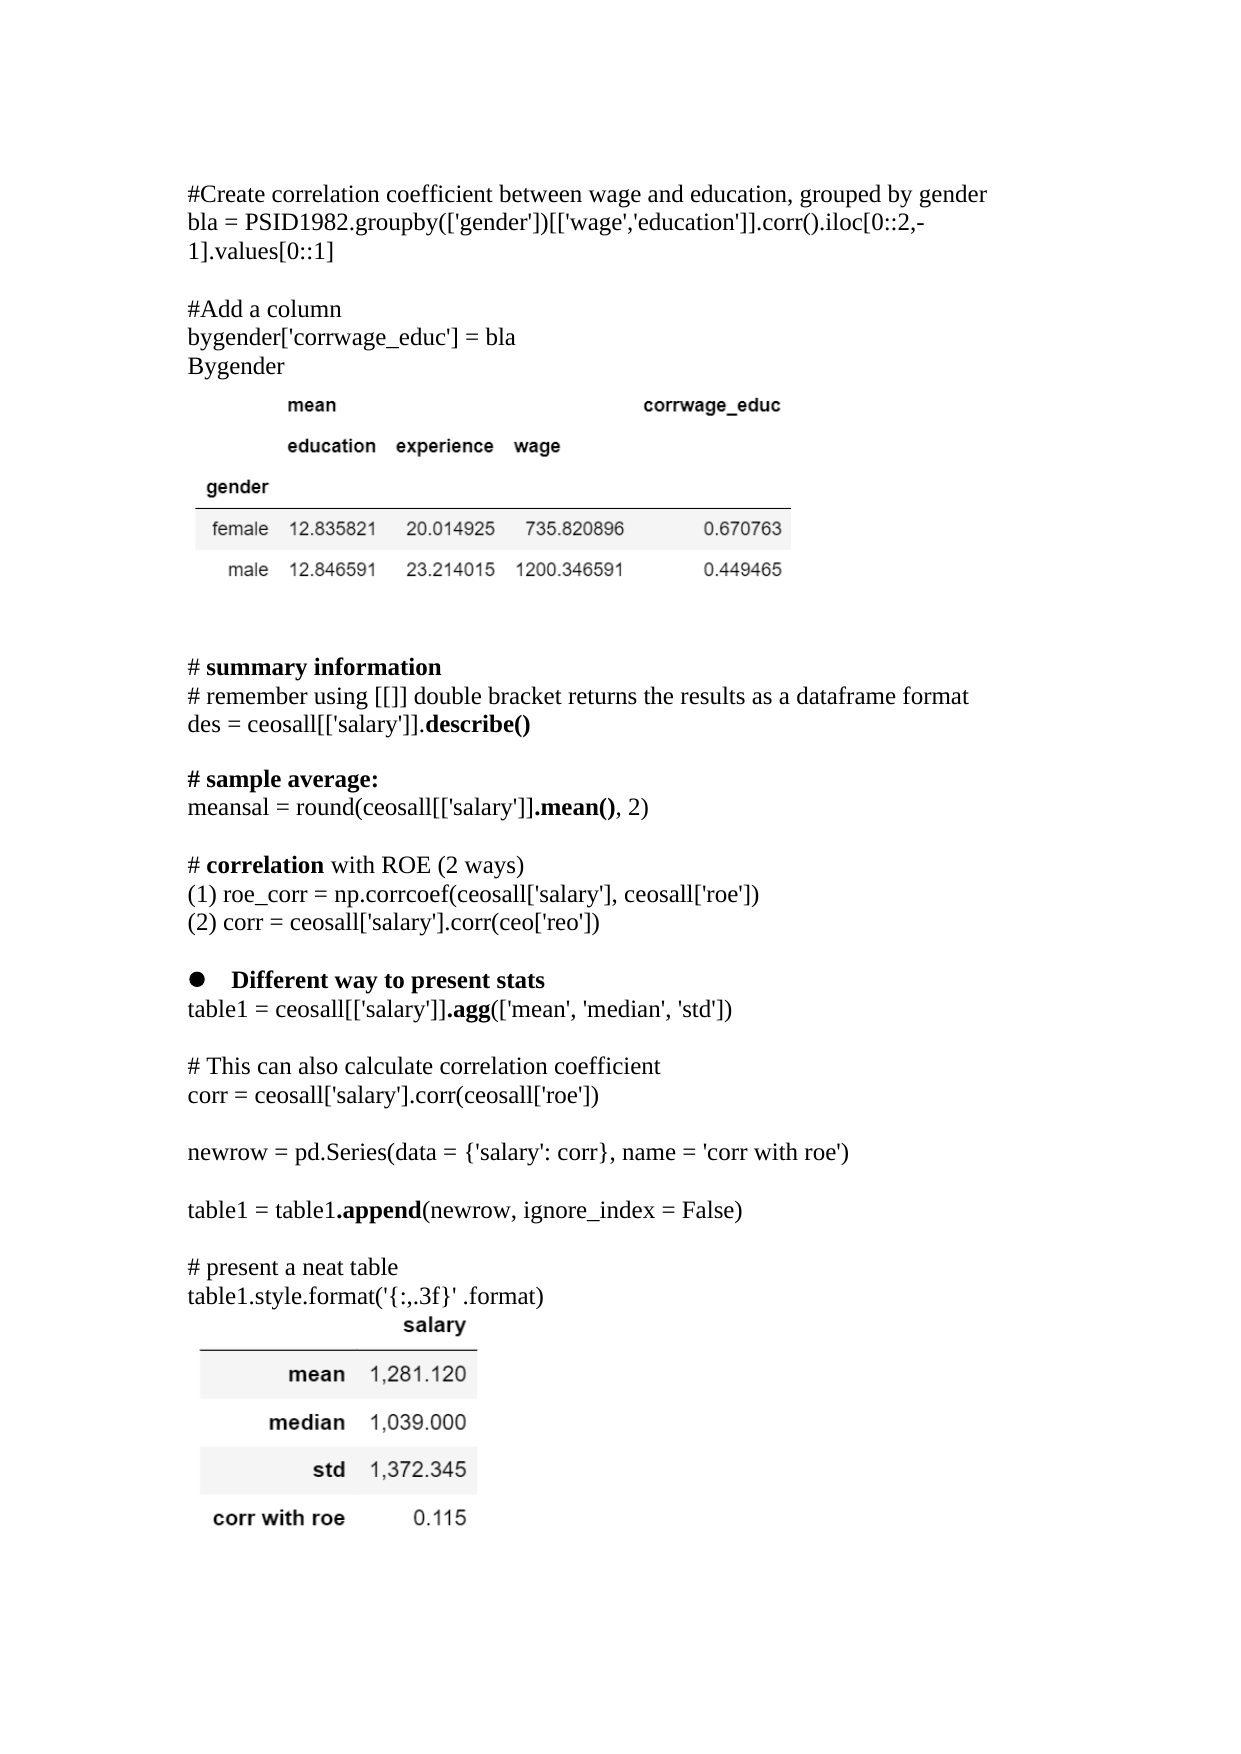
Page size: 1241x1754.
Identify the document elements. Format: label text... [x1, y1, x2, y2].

list corr = ceosall['salary'].corr(ceosall['roe']) [187, 1080, 1053, 1109]
list # present a neat table [187, 1252, 1053, 1281]
picture [187, 380, 814, 595]
list corr = ceosall['salary'].corr(ceo['reo']) [187, 907, 1053, 936]
list roe_corr = np.corrcoef(ceosall['salary'], ceosall['roe']) [187, 879, 1053, 907]
list # summary information [187, 652, 1053, 681]
list bygender['corrwage_educ'] = bla [187, 322, 1053, 351]
list # This can also calculate correlation coefficient [187, 1051, 1053, 1080]
list #Create correlation coefficient between wage and education, grouped by gender [187, 179, 1053, 207]
list #Add a column [187, 294, 1053, 322]
list # correlation with ROE (2 ways) [187, 850, 1053, 879]
list table1 = table1.append(newrow, ignore_index = False) [187, 1195, 1053, 1224]
list bla = PSID1982.groupby(['gender'])[['wage','education']].corr().iloc[0::2,-1].values[0::1] [187, 207, 1053, 265]
list meansal = round(ceosall[['salary']].mean(), 2) [187, 792, 1053, 821]
list des = ceosall[['salary']].describe() [187, 709, 1053, 764]
picture [187, 1310, 498, 1540]
list table1.style.format('{:,.3f}' .format) [187, 1281, 1053, 1310]
list Different way to present stats [187, 965, 1053, 994]
list Bygender [187, 351, 1053, 380]
list newrow = pd.Series(data = {'salary': corr}, name = 'corr with roe') [187, 1137, 1053, 1166]
list # remember using [[]] double bracket returns the results as a dataframe format [187, 681, 1053, 709]
list table1 = ceosall[['salary']].agg(['mean', 'median', 'std']) [187, 994, 1053, 1022]
list # sample average: [187, 764, 1053, 792]
